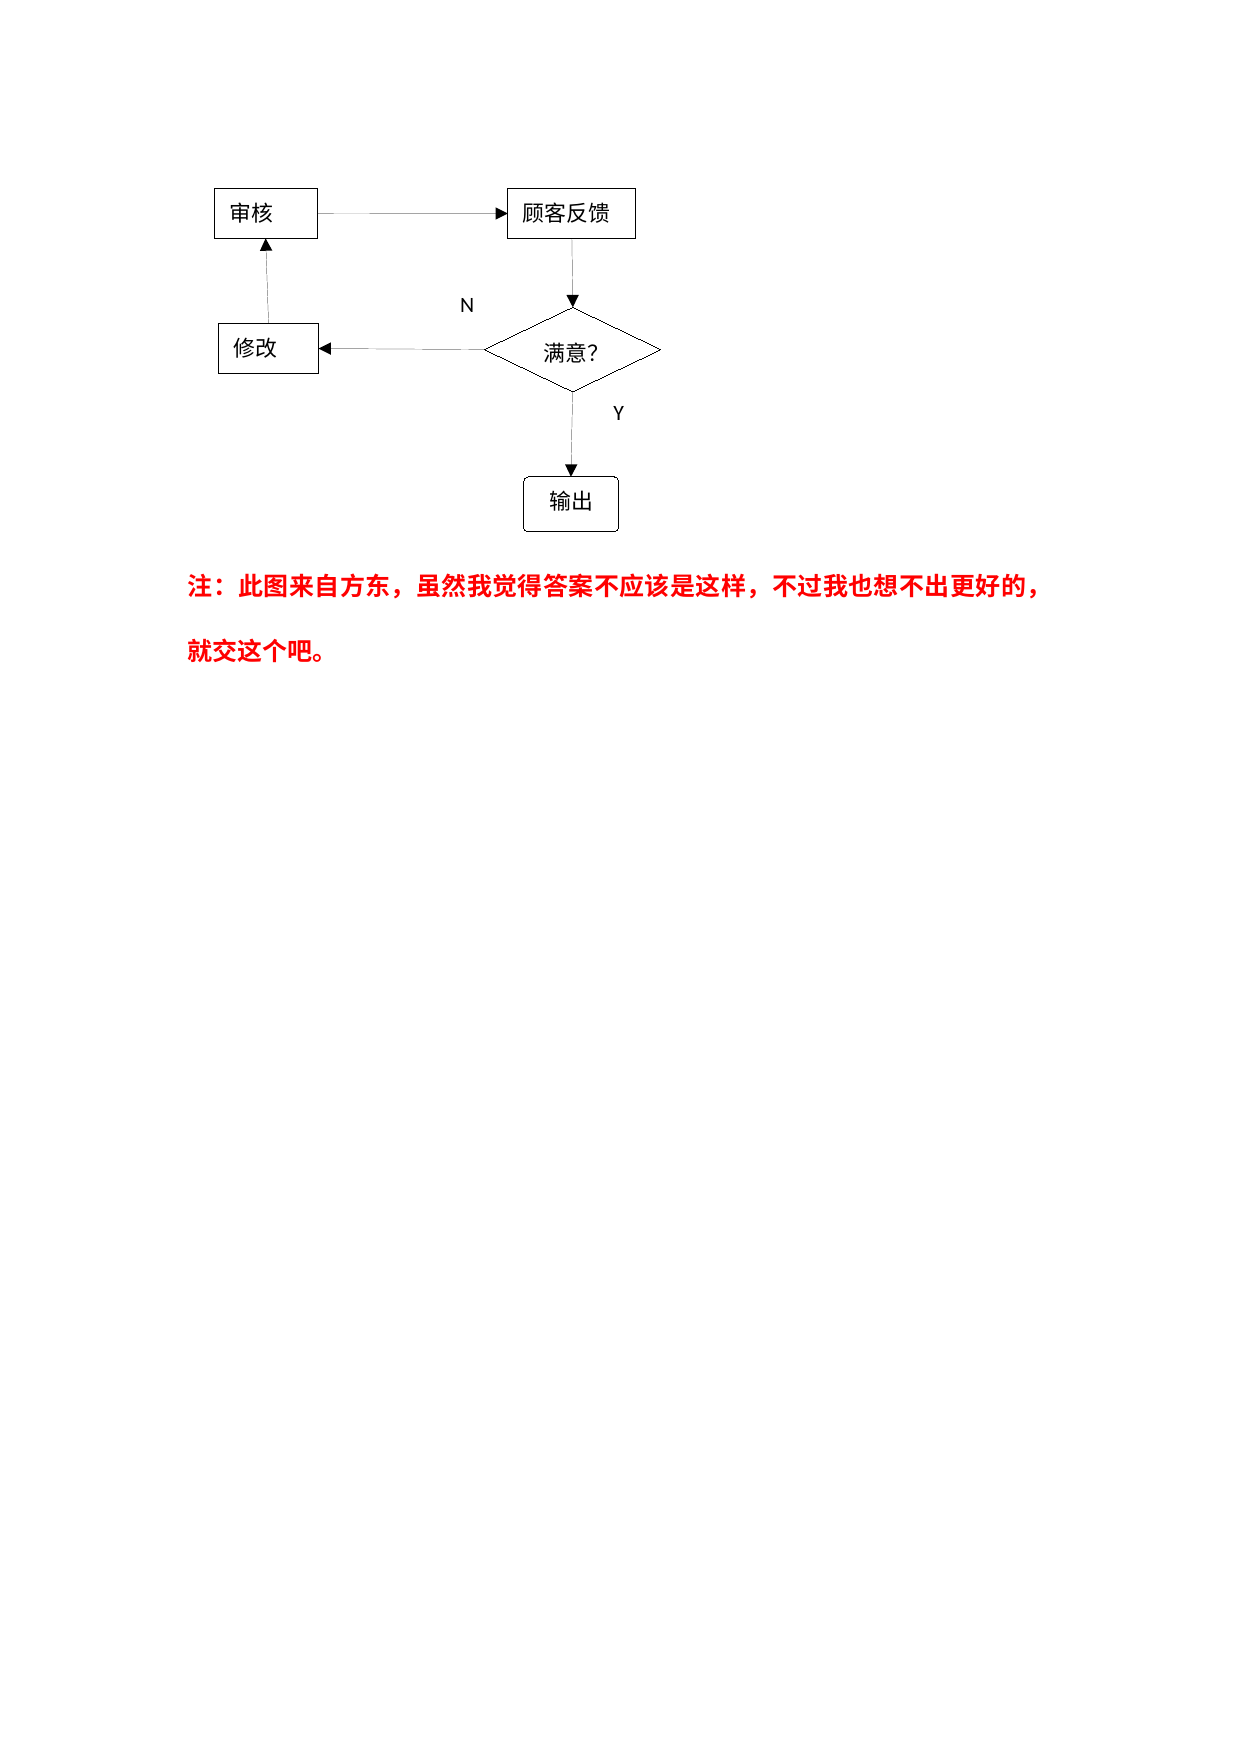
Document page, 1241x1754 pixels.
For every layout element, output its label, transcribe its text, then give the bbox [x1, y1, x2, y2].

text 注：此图来自方东，虽然我觉得答案不应该是这样，不过我也想不出更好的，就交这个吧。 [187, 552, 1053, 682]
